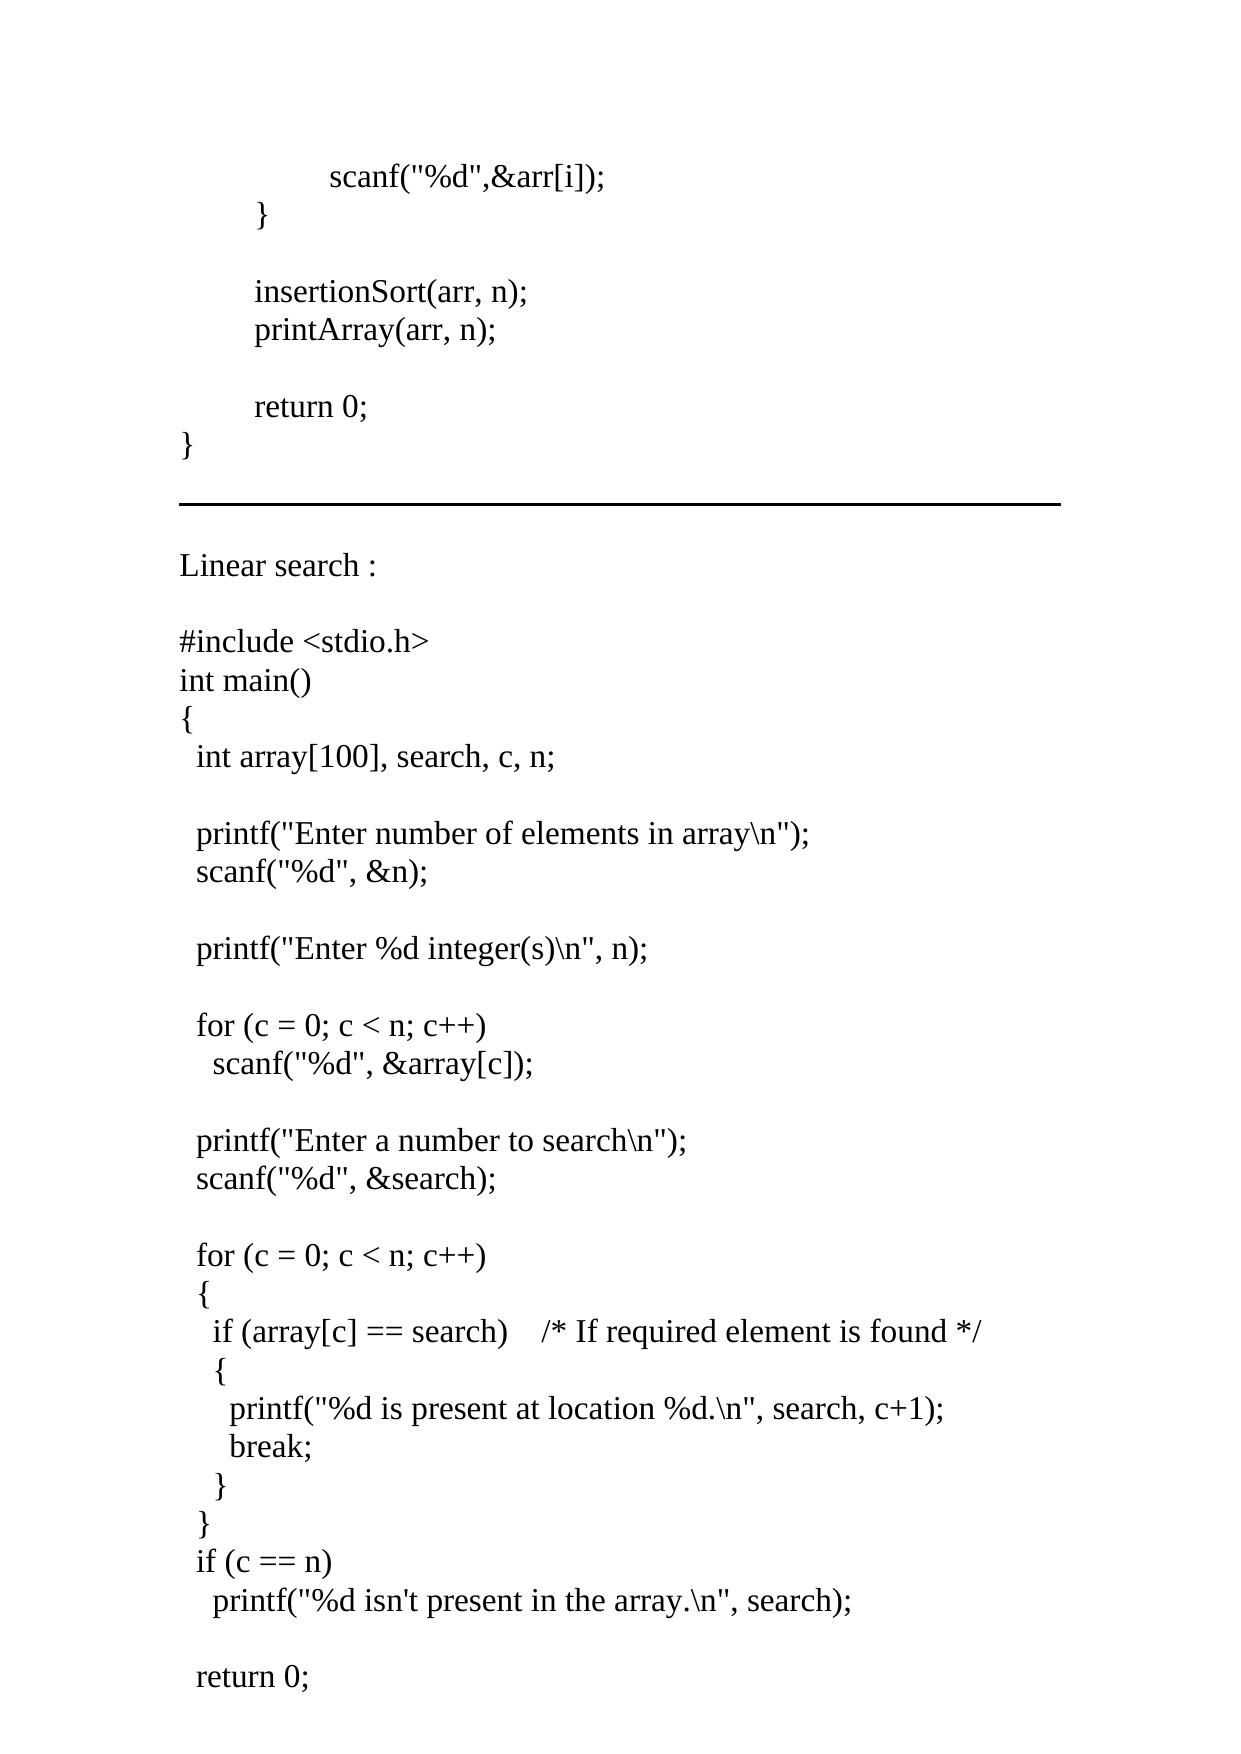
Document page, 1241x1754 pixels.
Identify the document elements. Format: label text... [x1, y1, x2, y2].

text printf("Enter a number to search\n"); [179, 1120, 1061, 1158]
text return 0; [179, 386, 1061, 424]
text { [179, 1273, 1061, 1311]
text if (c == n) [179, 1541, 1061, 1580]
text printf("%d isn't present in the array.\n", search); [179, 1580, 1061, 1618]
text insertionSort(arr, n); [179, 271, 1061, 309]
text scanf("%d",&arr[i]); [179, 156, 1061, 194]
text { [179, 1350, 1061, 1388]
text int array[100], search, c, n; [179, 736, 1061, 775]
text #include <stdio.h> [179, 621, 1061, 660]
text return 0; [179, 1656, 1061, 1695]
text } [179, 1503, 1061, 1541]
text { [179, 698, 1061, 736]
text Linear search : [179, 545, 1061, 583]
text int main() [179, 660, 1061, 698]
text scanf("%d", &search); [179, 1158, 1061, 1196]
text printf("Enter %d integer(s)\n", n); [179, 928, 1061, 966]
text printf("Enter number of elements in array\n"); [179, 813, 1061, 851]
text } [179, 1465, 1061, 1503]
text printArray(arr, n); [179, 309, 1061, 348]
text scanf("%d", &array[c]); [179, 1043, 1061, 1081]
text for (c = 0; c < n; c++) [179, 1235, 1061, 1273]
text scanf("%d", &n); [179, 851, 1061, 890]
text } [179, 194, 1061, 233]
text for (c = 0; c < n; c++) [179, 1005, 1061, 1043]
text } [179, 424, 1061, 463]
text if (array[c] == search) /* If required element is found */ [179, 1311, 1061, 1350]
text printf("%d is present at location %d.\n", search, c+1); [179, 1388, 1061, 1426]
text break; [179, 1426, 1061, 1465]
